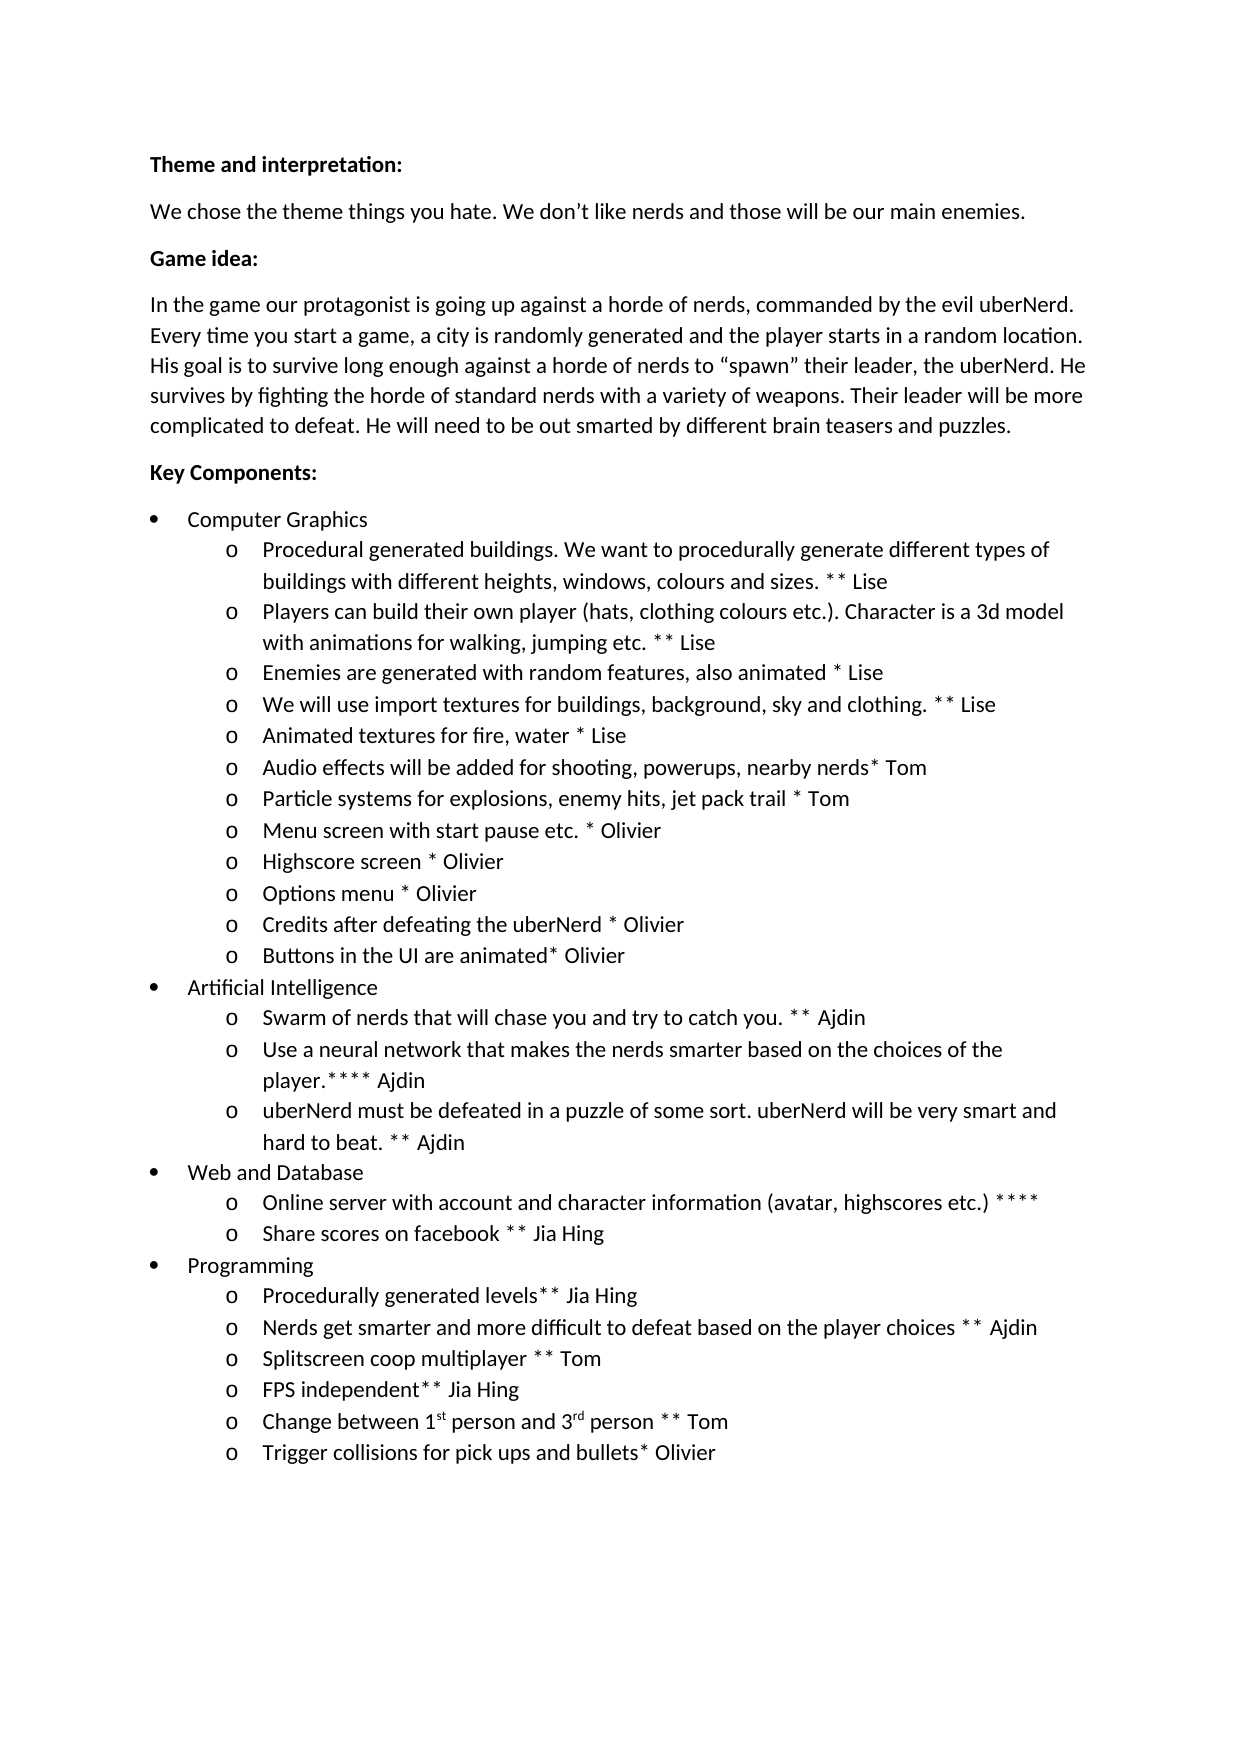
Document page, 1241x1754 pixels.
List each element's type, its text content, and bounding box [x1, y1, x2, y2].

list FPS independent** Jia Hing [225, 1376, 1090, 1405]
list Online server with account and character information (avatar, highscores etc.) **** [225, 1188, 1090, 1217]
list We will use import textures for buildings, background, sky and clothing. ** Lise [225, 690, 1090, 719]
text In the game our protagonist is going up against a horde of nerds, commanded by the evil uberNerd. Every time you start a game, a city is randomly generated and the player starts in a random location. His goal is to survive long enough against a horde of nerds to “spawn” their leader, the uberNerd. He survives by fighting the horde of standard nerds with a variety of weapons. Their leader will be more complicated to defeat. He will need to be out smarted by different brain teasers and puzzles. [150, 291, 1090, 439]
list Procedural generated buildings. We want to procedurally generate different types of buildings with different heights, windows, colours and sizes. ** Lise [225, 535, 1090, 595]
list Nerds get smarter and more difficult to defeat based on the player choices ** Ajdin [225, 1313, 1090, 1342]
list Options menu * Olivier [225, 879, 1090, 908]
list Credits after defeating the uberNerd * Olivier [225, 910, 1090, 939]
list Use a neural network that makes the nerds smarter based on the choices of the player.**** Ajdin [225, 1035, 1090, 1094]
text Key Components: [150, 458, 1090, 486]
text We chose the theme things you hate. We don’t like nerds and those will be our main enemies. [150, 197, 1090, 225]
list Programming [150, 1251, 1090, 1279]
list Web and Database [150, 1158, 1090, 1186]
list Animated textures for fire, water * Lise [225, 721, 1090, 751]
list uberNerd must be defeated in a puzzle of some sort. uberNerd will be very smart and hard to beat. ** Ajdin [225, 1096, 1090, 1156]
list Particle systems for explosions, enemy hits, jet pack trail * Tom [225, 784, 1090, 813]
list Change between 1st person and 3rd person ** Tom [225, 1407, 1090, 1436]
list Buttons in the UI are animated* Olivier [225, 942, 1090, 971]
list Enemies are generated with random features, also animated * Lise [225, 658, 1090, 688]
list Audio effects will be added for shooting, powerups, nearby nerds* Tom [225, 753, 1090, 782]
list Trigger collisions for pick ups and bullets* Olivier [225, 1438, 1090, 1468]
text Theme and interpretation: [150, 150, 1090, 178]
list Players can build their own player (hats, clothing colours etc.). Character is a 3d model with animations for walking, jumping etc. ** Lise [225, 597, 1090, 656]
list Swarm of nerds that will chase you and try to catch you. ** Ajdin [225, 1003, 1090, 1032]
text Game idea: [150, 244, 1090, 272]
list Splitscreen coop multiplayer ** Tom [225, 1344, 1090, 1373]
list Highscore screen * Olivier [225, 847, 1090, 876]
list Artificial Intelligence [150, 973, 1090, 1001]
list Menu screen with start pause etc. * Olivier [225, 816, 1090, 845]
list Computer Graphics [150, 505, 1090, 533]
list Procedurally generated levels** Jia Hing [225, 1281, 1090, 1310]
list Share scores on facebook ** Jia Hing [225, 1219, 1090, 1249]
